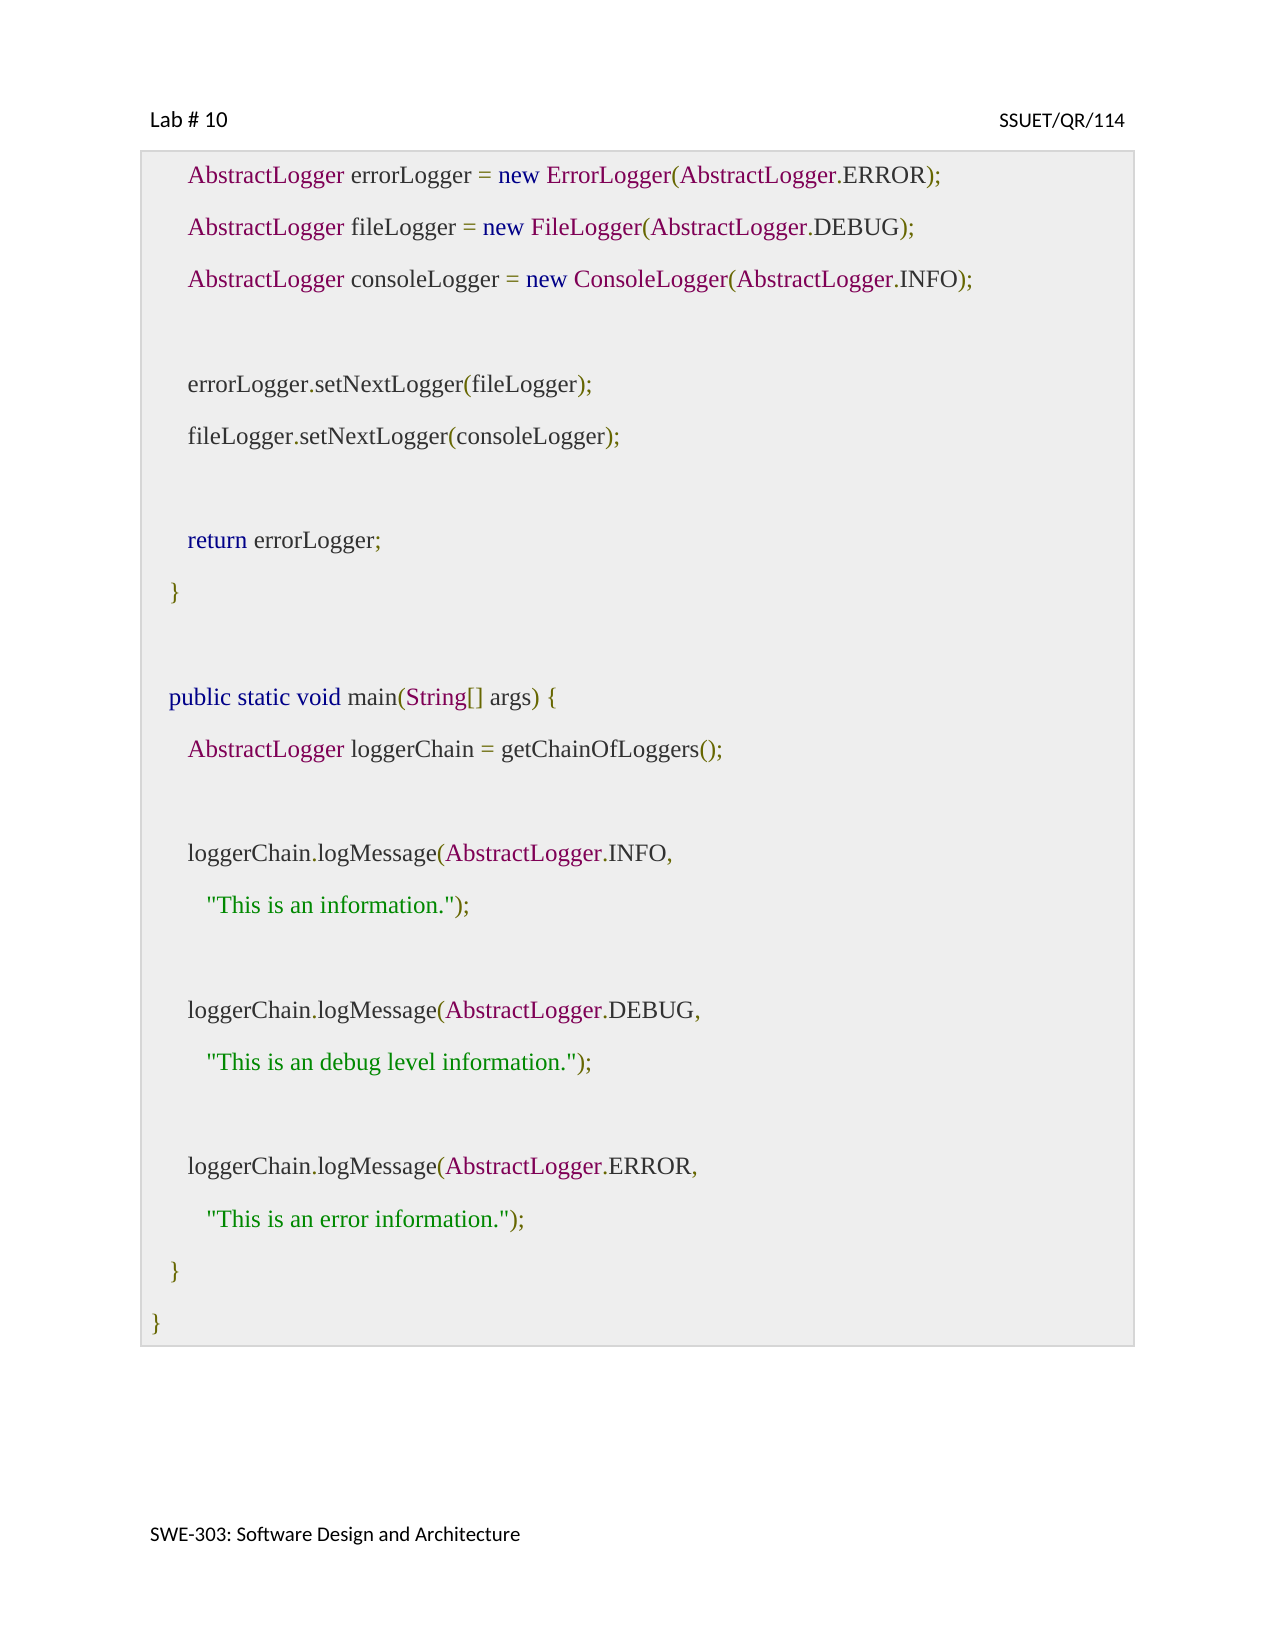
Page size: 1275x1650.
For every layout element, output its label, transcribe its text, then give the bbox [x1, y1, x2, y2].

text AbstractLogger loggerChain = getChainOfLoggers(); [142, 724, 1133, 763]
text } [142, 1298, 1133, 1345]
text fileLogger.setNextLogger(consoleLogger); [142, 411, 1133, 449]
text loggerChain.logMessage(AbstractLogger.DEBUG, [142, 985, 1133, 1024]
text "This is an debug level information."); [142, 1037, 1133, 1076]
text AbstractLogger errorLogger = new ErrorLogger(AbstractLogger.ERROR); [142, 152, 1133, 189]
text } [142, 567, 1133, 606]
text loggerChain.logMessage(AbstractLogger.ERROR, [142, 1142, 1133, 1180]
text } [142, 1246, 1133, 1284]
text public static void main(String[] args) { [142, 672, 1133, 711]
text "This is an information."); [142, 881, 1133, 919]
text AbstractLogger fileLogger = new FileLogger(AbstractLogger.DEBUG); [142, 202, 1133, 241]
text loggerChain.logMessage(AbstractLogger.INFO, [142, 828, 1133, 867]
text errorLogger.setNextLogger(fileLogger); [142, 359, 1133, 397]
text AbstractLogger consoleLogger = new ConsoleLogger(AbstractLogger.INFO); [142, 254, 1133, 293]
text return errorLogger; [142, 515, 1133, 554]
text "This is an error information."); [142, 1194, 1133, 1232]
